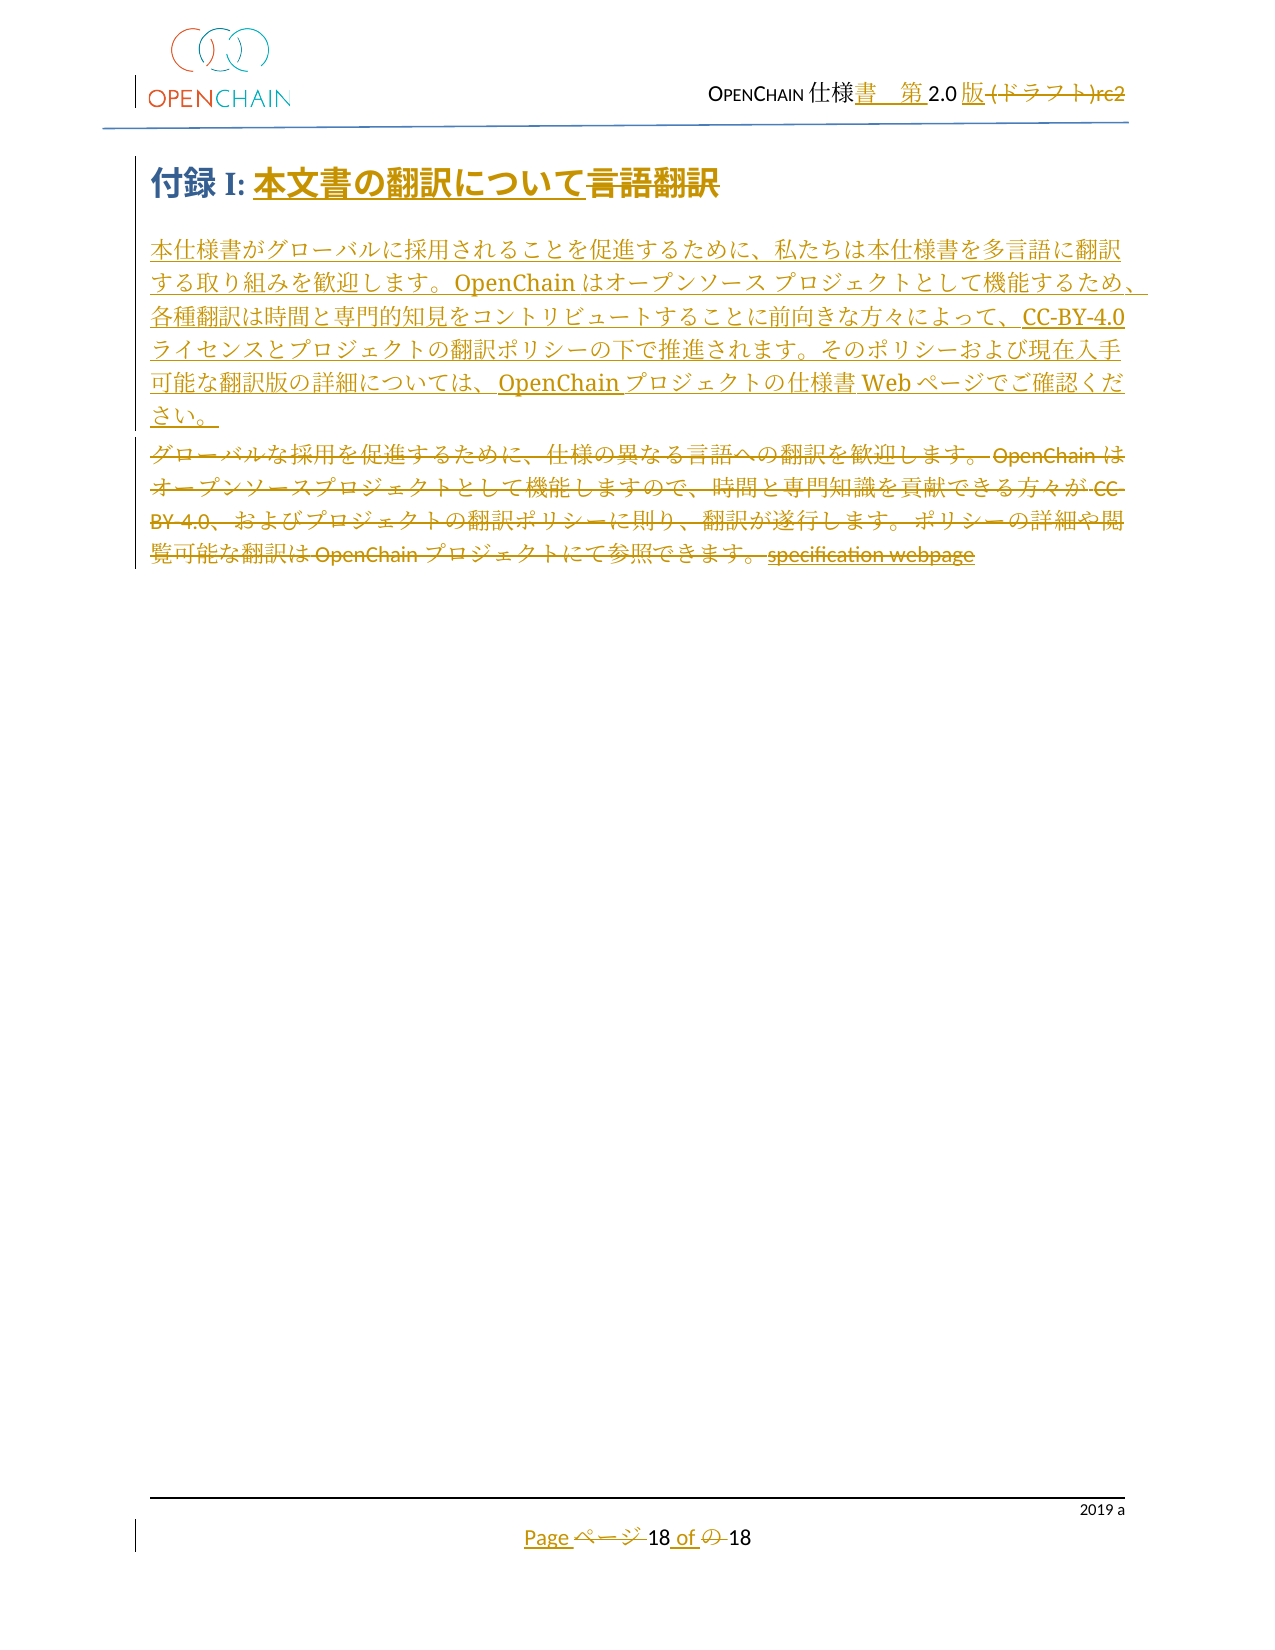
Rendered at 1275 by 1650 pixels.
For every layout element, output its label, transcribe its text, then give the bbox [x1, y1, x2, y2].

subtitle 付録 I: [150, 156, 1125, 204]
picture [148, 28, 290, 108]
